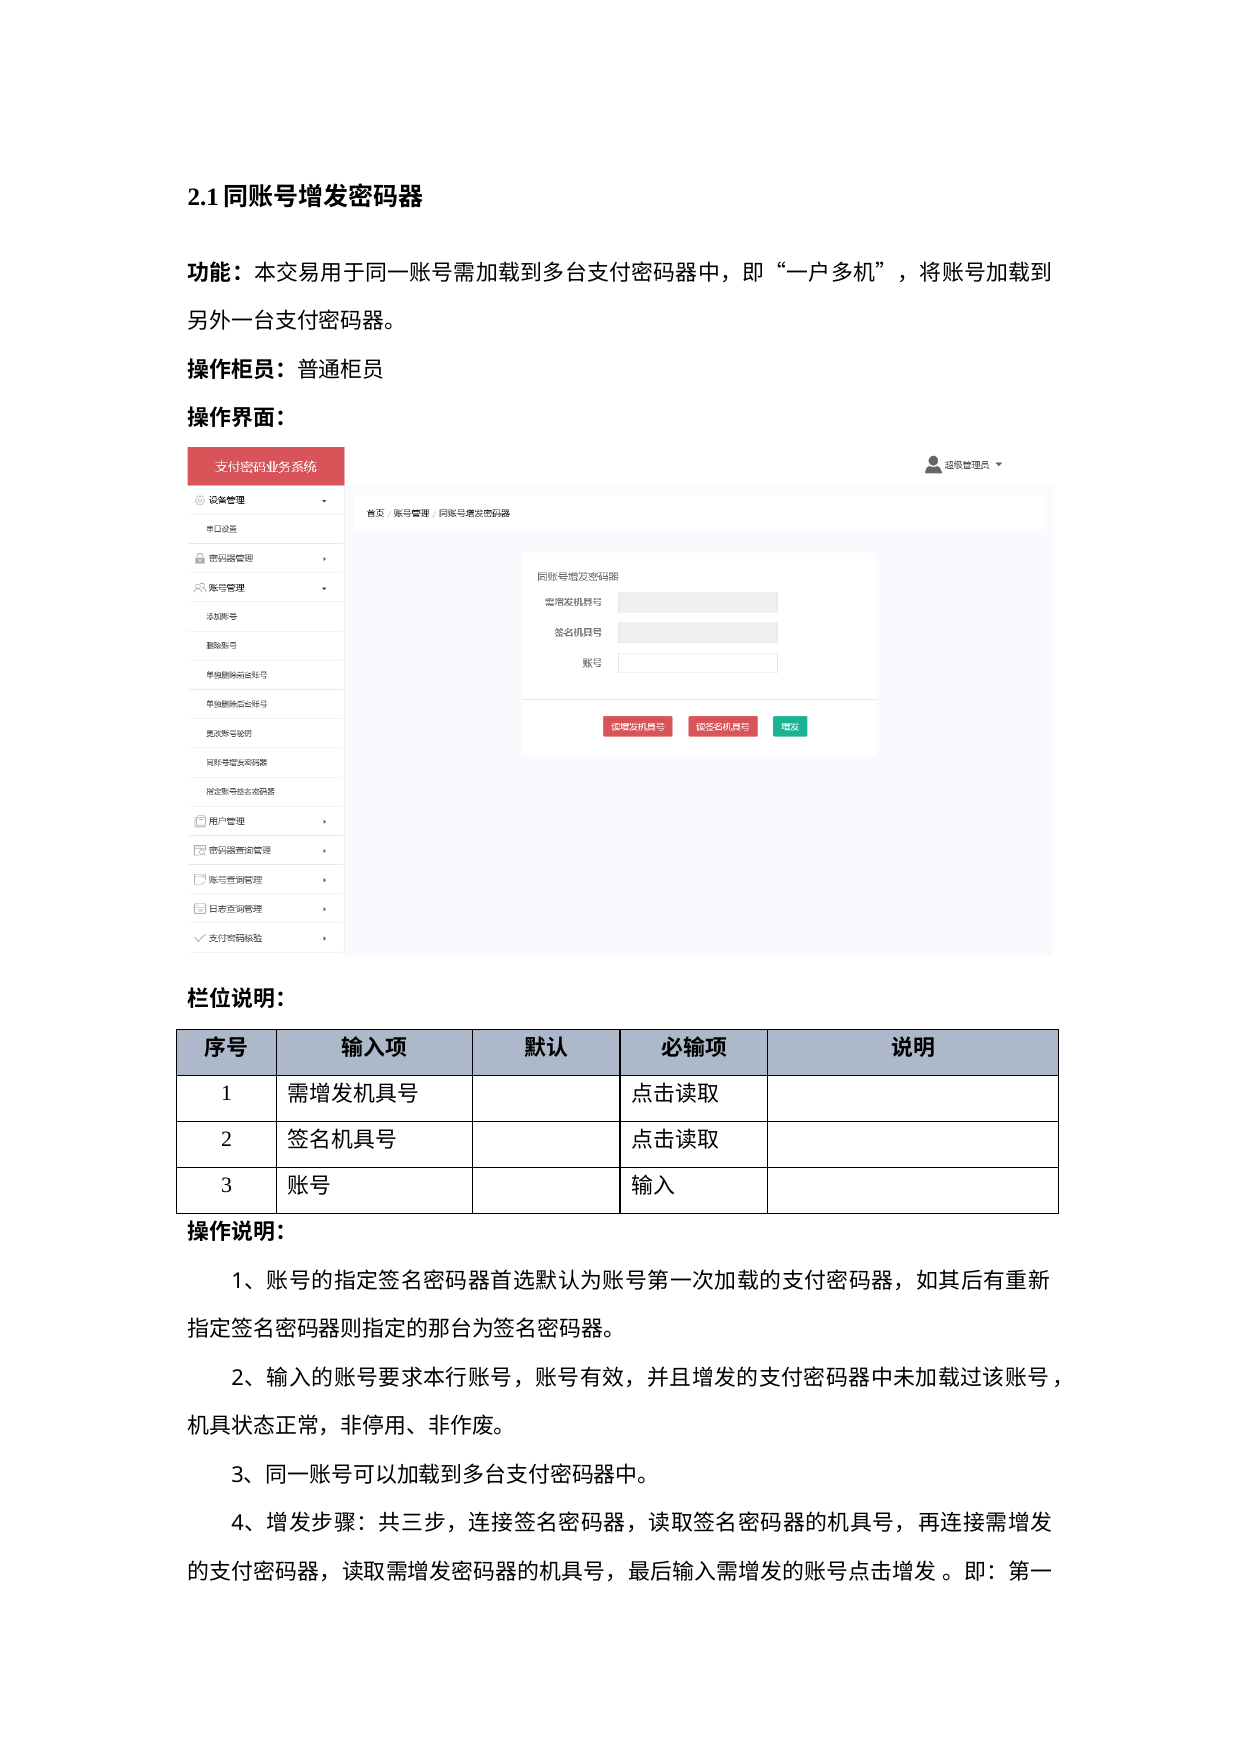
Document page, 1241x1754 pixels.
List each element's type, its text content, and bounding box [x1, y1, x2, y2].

text 功能：本交易用于同一账号需加载到多台支付密码器中，即“一户多机”，将账号加载到另外一台支付密码器。 [187, 254, 1053, 335]
table_header 序号 [177, 1030, 276, 1075]
table_cell 1 [177, 1076, 276, 1121]
table_cell 点击读取 [621, 1122, 767, 1167]
text 栏位说明： [187, 980, 1053, 1013]
table_cell 需增发机具号 [277, 1076, 472, 1121]
text 2、输入的账号要求本行账号，账号有效，并且增发的支付密码器中未加载过该账号，机具状态正常，非停用、非作废。 [187, 1359, 1053, 1441]
table_cell [768, 1168, 1058, 1213]
table_header 说明 [768, 1030, 1058, 1075]
table_cell 输入 [621, 1168, 767, 1213]
table_cell 点击读取 [621, 1076, 767, 1121]
table_cell 3 [177, 1168, 276, 1213]
text 操作柜员：普通柜员 [187, 351, 1053, 384]
table_cell 账号 [277, 1168, 472, 1213]
table_cell [473, 1076, 619, 1121]
table_header 输入项 [277, 1030, 472, 1075]
table_cell [473, 1168, 619, 1213]
text 3、同一账号可以加载到多台支付密码器中。 [187, 1456, 1053, 1489]
subtitle 2.1同账号增发密码器 [187, 162, 1053, 227]
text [187, 1505, 1053, 1586]
table_cell [473, 1122, 619, 1167]
table_header 默认 [473, 1030, 619, 1075]
table_cell [768, 1076, 1058, 1121]
table_header 必输项 [621, 1030, 767, 1075]
text 1、账号的指定签名密码器首选默认为账号第一次加载的支付密码器，如其后有重新指定签名密码器则指定的那台为签名密码器。 [187, 1262, 1053, 1343]
picture [187, 447, 1053, 956]
text 操作说明： [187, 1214, 1053, 1246]
text 操作界面： [187, 399, 1053, 432]
table_cell [768, 1122, 1058, 1167]
table_cell 签名机具号 [277, 1122, 472, 1167]
table_cell 2 [177, 1122, 276, 1167]
